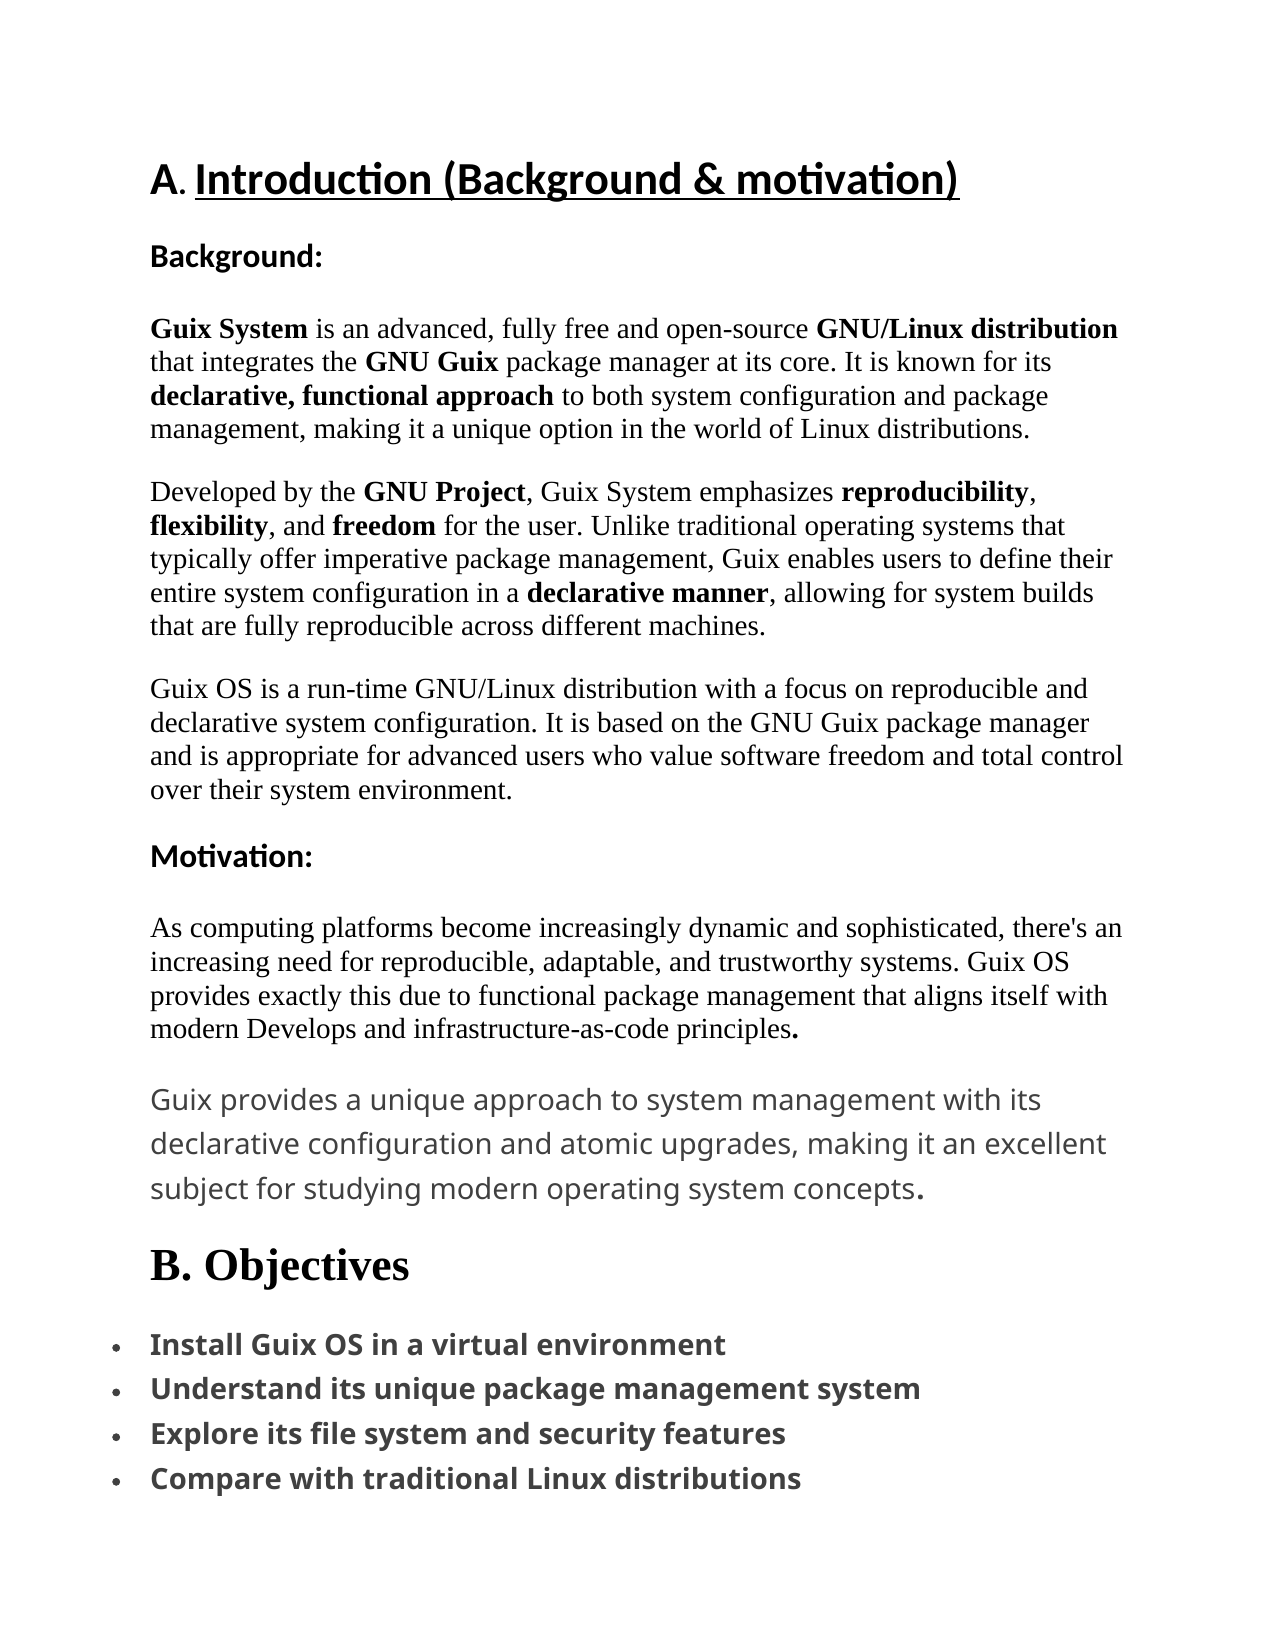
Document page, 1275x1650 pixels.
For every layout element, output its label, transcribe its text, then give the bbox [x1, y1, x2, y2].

text B. Objectives [150, 1237, 1125, 1290]
list Understand its unique package management system [112, 1364, 1125, 1408]
text Guix OS is a run-time GNU/Linux distribution with a focus on reproducible and declarative system configuration. It is based on the GNU Guix package manager and is appropriate for advanced users who value software freedom and total control over their system environment. [150, 671, 1125, 805]
list Explore its file system and security features [112, 1408, 1125, 1453]
text Guix provides a unique approach to system management with its declarative configuration and atomic upgrades, making it an excellent subject for studying modern operating system concepts. [150, 1074, 1125, 1208]
text Guix System is an advanced, fully free and open-source GNU/Linux distribution that integrates the GNU Guix package manager at its core. It is known for its declarative, functional approach to both system configuration and package management, making it a unique option in the world of Linux distributions. [150, 311, 1125, 445]
text A. Introduction (Background & motivation) [150, 150, 1125, 206]
list Compare with traditional Linux distributions [112, 1453, 1125, 1498]
text As computing platforms become increasingly dynamic and sophisticated, there's an increasing need for reproducible, adaptable, and trustworthy systems. Guix OS provides exactly this due to functional package management that aligns itself with modern Develops and infrastructure-as-code principles. [150, 911, 1125, 1045]
text Motivation: [150, 834, 1125, 875]
list Install Guix OS in a virtual environment [112, 1319, 1125, 1364]
text Developed by the GNU Project, Guix System emphasizes reproducibility, flexibility, and freedom for the user. Unlike traditional operating systems that typically offer imperative package management, Guix enables users to define their entire system configuration in a declarative manner, allowing for system builds that are fully reproducible across different machines. [150, 474, 1125, 642]
text Background: [150, 235, 1125, 276]
